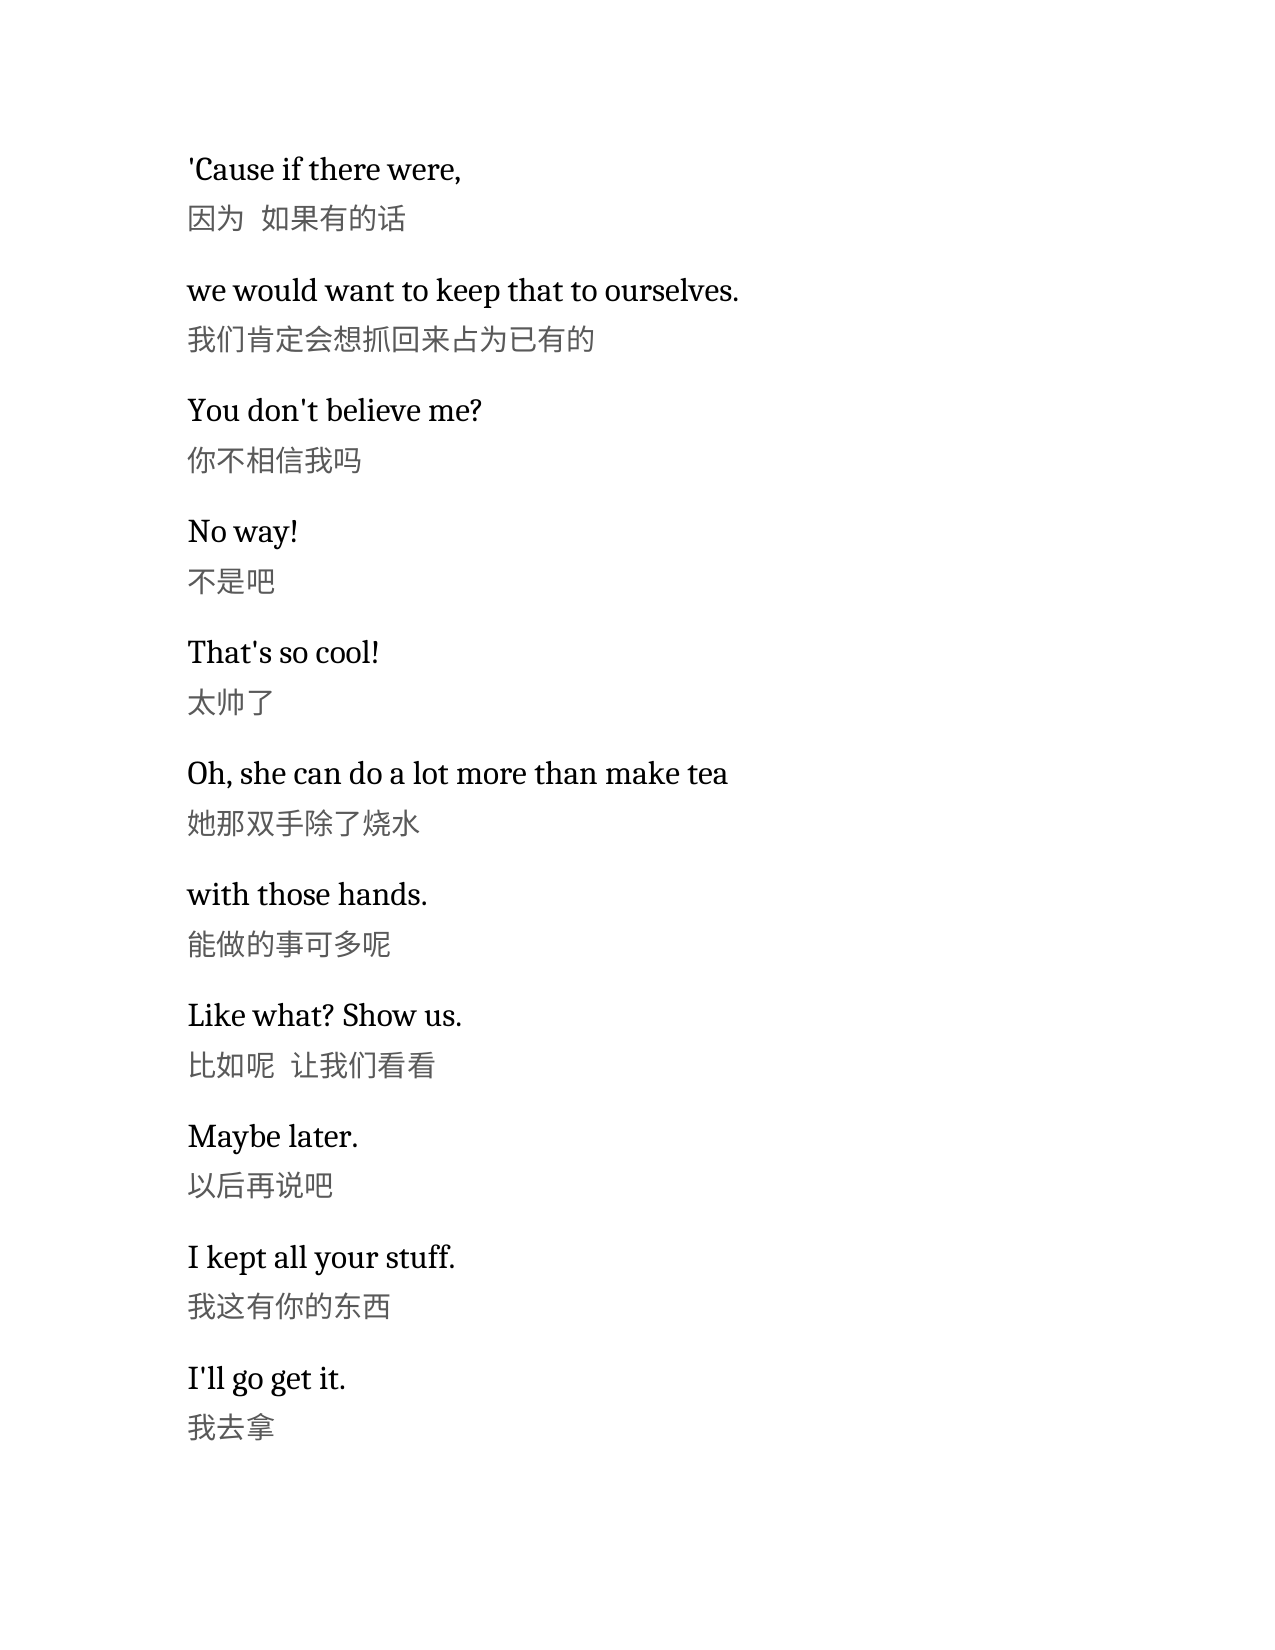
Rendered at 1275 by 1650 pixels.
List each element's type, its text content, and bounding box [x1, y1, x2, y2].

text 不是吧 [187, 561, 1087, 601]
text 我去拿 [187, 1408, 1087, 1447]
text we would want to keep that to ourselves. [187, 271, 1087, 309]
text I kept all your stuff. [187, 1238, 1087, 1277]
text That's so cool! [187, 634, 1087, 672]
text 以后再说吧 [187, 1166, 1087, 1205]
text No way! [187, 513, 1087, 551]
text You don't believe me? [187, 392, 1087, 430]
text 我这有你的东西 [187, 1287, 1087, 1326]
text Oh, she can do a lot more than make tea [187, 755, 1087, 793]
text 我们肯定会想抓回来占为已有的 [187, 319, 1087, 359]
text 因为 如果有的话 [187, 198, 1087, 238]
text 你不相信我吗 [187, 440, 1087, 480]
text with those hands. [187, 876, 1087, 914]
text 比如呢 让我们看看 [187, 1045, 1087, 1084]
text 她那双手除了烧水 [187, 803, 1087, 843]
text I'll go get it. [187, 1359, 1087, 1398]
text Maybe later. [187, 1117, 1087, 1156]
text 'Cause if there were, [187, 150, 1087, 188]
text 太帅了 [187, 682, 1087, 722]
text 能做的事可多呢 [187, 924, 1087, 963]
text Like what? Show us. [187, 997, 1087, 1035]
